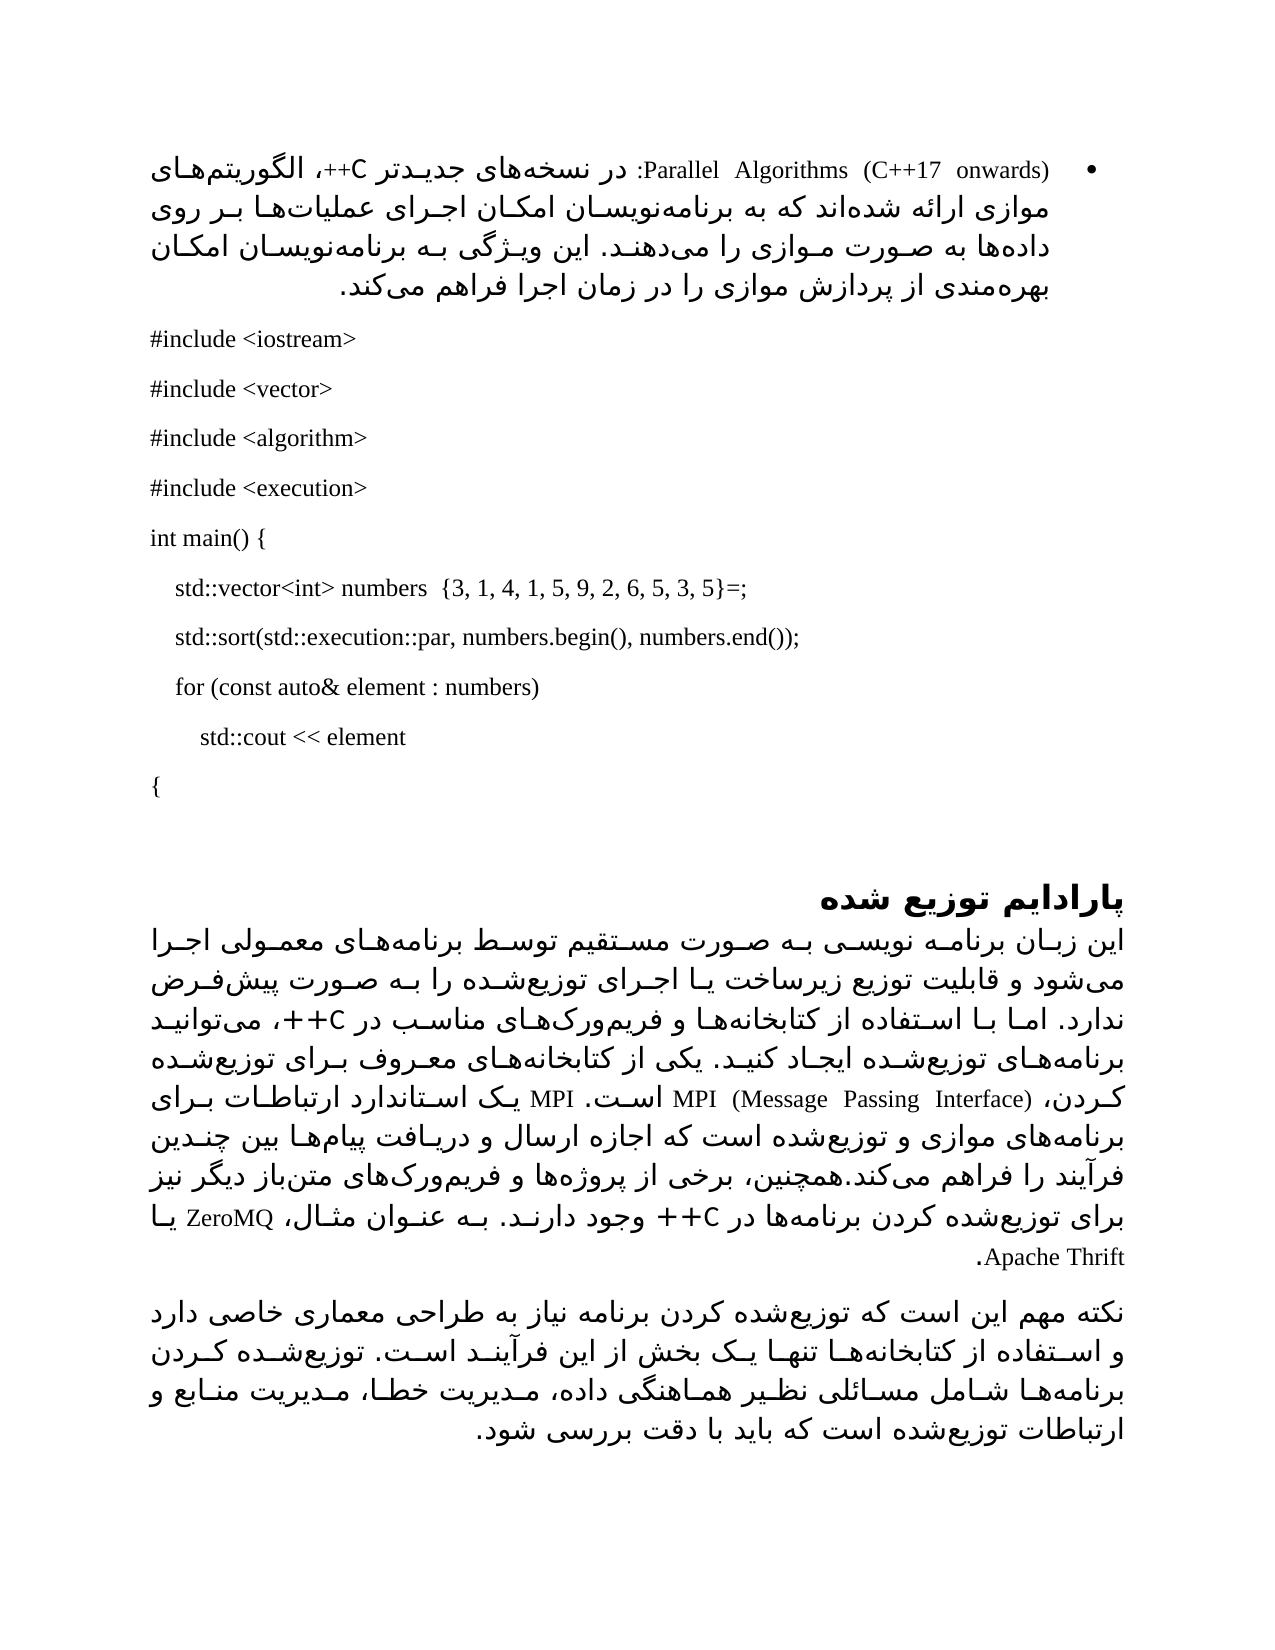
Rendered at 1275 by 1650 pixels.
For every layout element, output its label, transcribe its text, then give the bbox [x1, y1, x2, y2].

subtitle پارادایم توزیع شده [150, 879, 1125, 917]
text std::sort(std::execution::par, numbers.begin(), numbers.end()); [150, 622, 1125, 651]
list Parallel Algorithms (C++17 onwards): در نسخه‌های جدیدتر C++، الگوریتم‌های موازی ارائه شده‌اند که به برنامه‌نویسان امکان اجرای عملیات‌ها بر روی داده‌ها به صورت موازی را می‌دهند. این ویژگی به برنامه‌نویسان امکان بهره‌مندی از پردازش موازی را در زمان اجرا فراهم می‌کند. [150, 150, 1087, 302]
text std::cout << element [150, 722, 1125, 750]
text #include <vector> [150, 374, 1125, 403]
text std::vector<int> numbers {3, 1, 4, 1, 5, 9, 2, 6, 5, 3, 5}=; [150, 573, 1125, 601]
text #include <execution> [150, 473, 1125, 502]
text for (const auto& element : numbers) [150, 672, 1125, 701]
text #include <iostream> [150, 324, 1125, 353]
text نکته مهم این است که توزیع‌شده کردن برنامه نیاز به طراحی معماری خاصی دارد و استفاده از کتابخانه‌ها تنها یک بخش از این فرآیند است. توزیع‌شده کردن برنامه‌ها شامل مسائلی نظیر هماهنگی داده، مدیریت خطا، مدیریت منابع و ارتباطات توزیع‌شده است که باید با دقت بررسی شود. [150, 1295, 1125, 1446]
text int main() { [150, 523, 1125, 552]
text { [150, 771, 1125, 800]
text #include <algorithm> [150, 423, 1125, 452]
text این زبان برنامه نویسی به صورت مستقیم توسط برنامه‌های معمولی اجرا می‌شود و قابلیت توزیع زیرساخت یا اجرای توزیع‌شده را به صورت پیش‌فرض ندارد. اما با استفاده از کتابخانه‌ها و فریم‌ورک‌های مناسب در C++، می‌توانید برنامه‌های توزیع‌شده ایجاد کنید. یکی از کتابخانه‌های معروف برای توزیع‌شده کردن، MPI (Message Passing Interface) است. MPI یک استاندارد ارتباطات برای برنامه‌های موازی و توزیع‌شده است که اجازه ارسال و دریافت پیام‌ها بین چندین فرآیند را فراهم می‌کند.همچنین، برخی از پروژه‌ها و فریم‌ورک‌های متن‌باز دیگر نیز برای توزیع‌شده کردن برنامه‌ها در C++ وجود دارند. به عنوان مثال، ZeroMQ یا Apache Thrift. [150, 923, 1125, 1273]
